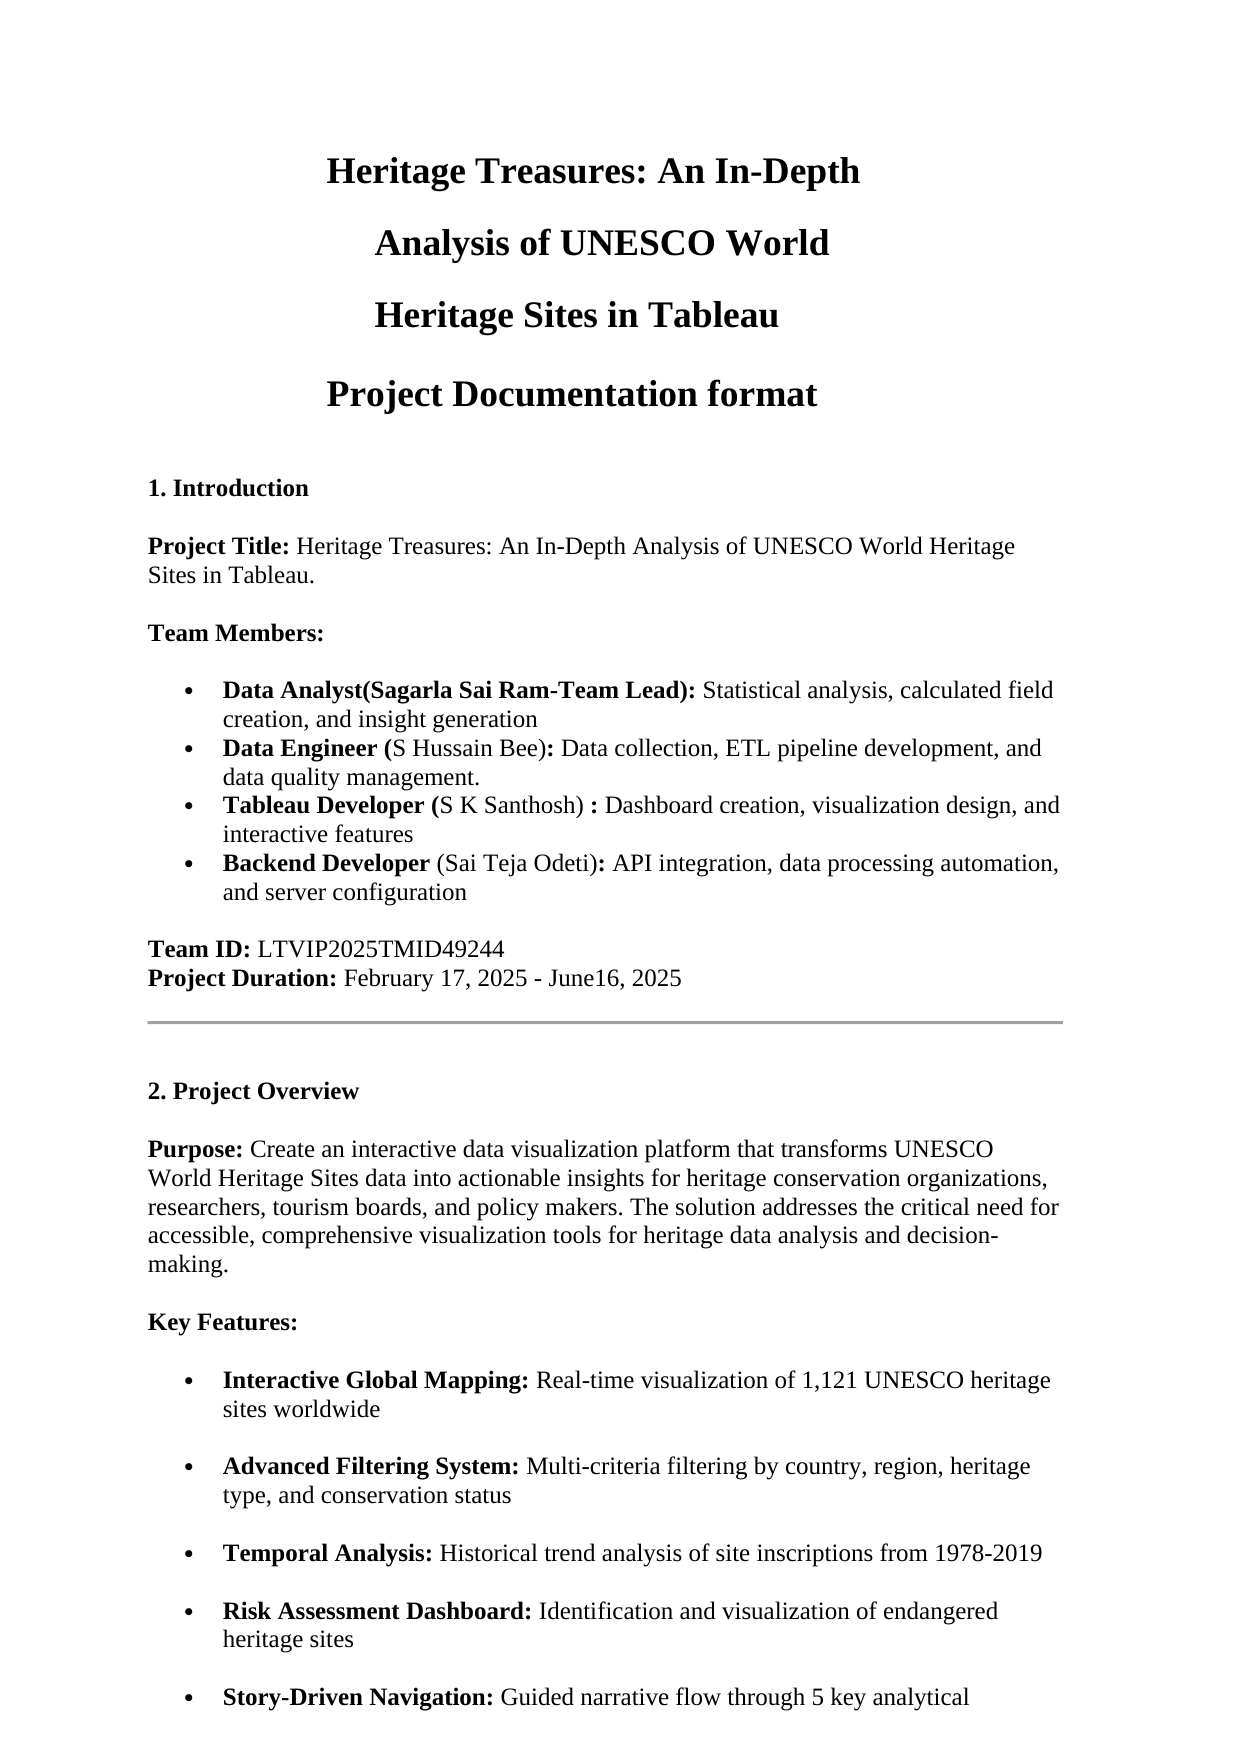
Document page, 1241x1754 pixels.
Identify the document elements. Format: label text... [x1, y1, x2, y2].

list Temporal Analysis: Historical trend analysis of site inscriptions from 1978-2019 [185, 1538, 1063, 1567]
title Project Documentation format [326, 372, 914, 415]
text 1. Introduction [148, 473, 1063, 502]
text Team ID: LTVIP2025TMID49244 Project Duration: February 17, 2025 - June16, 2025 [148, 934, 1063, 992]
list Advanced Filtering System: Multi-criteria filtering by country, region, heritage type, and conservation status [185, 1451, 1063, 1509]
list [185, 1682, 1063, 1711]
text Team Members: [148, 618, 1063, 646]
list Risk Assessment Dashboard: Identification and visualization of endangered heritage sites [185, 1596, 1063, 1653]
list Data Analyst(Sagarla Sai Ram-Team Lead): Statistical analysis, calculated field creation, and insight generation [185, 675, 1063, 733]
list Data Engineer (S Hussain Bee): Data collection, ETL pipeline development, and data quality management. [185, 733, 1063, 790]
text Key Features: [148, 1307, 1063, 1336]
list Interactive Global Mapping: Real-time visualization of 1,121 UNESCO heritage sites worldwide [185, 1365, 1063, 1422]
list Tableau Developer (S K Santhosh) : Dashboard creation, visualization design, and interactive features [185, 790, 1063, 848]
list Backend Developer (Sai Teja Odeti): API integration, data processing automation, and server configuration [185, 848, 1063, 905]
title Heritage Treasures: An In-Depth Analysis of UNESCO World Heritage Sites in Tableau [326, 148, 914, 336]
text Project Title: Heritage Treasures: An In-Depth Analysis of UNESCO World Heritage Sites in Tableau. [148, 531, 1063, 588]
text Purpose: Create an interactive data visualization platform that transforms UNESCO World Heritage Sites data into actionable insights for heritage conservation organizations, researchers, tourism boards, and policy makers. The solution addresses the critical need for accessible, comprehensive visualization tools for heritage data analysis and decision-making. [148, 1134, 1063, 1278]
text 2. Project Overview [148, 1076, 1063, 1105]
